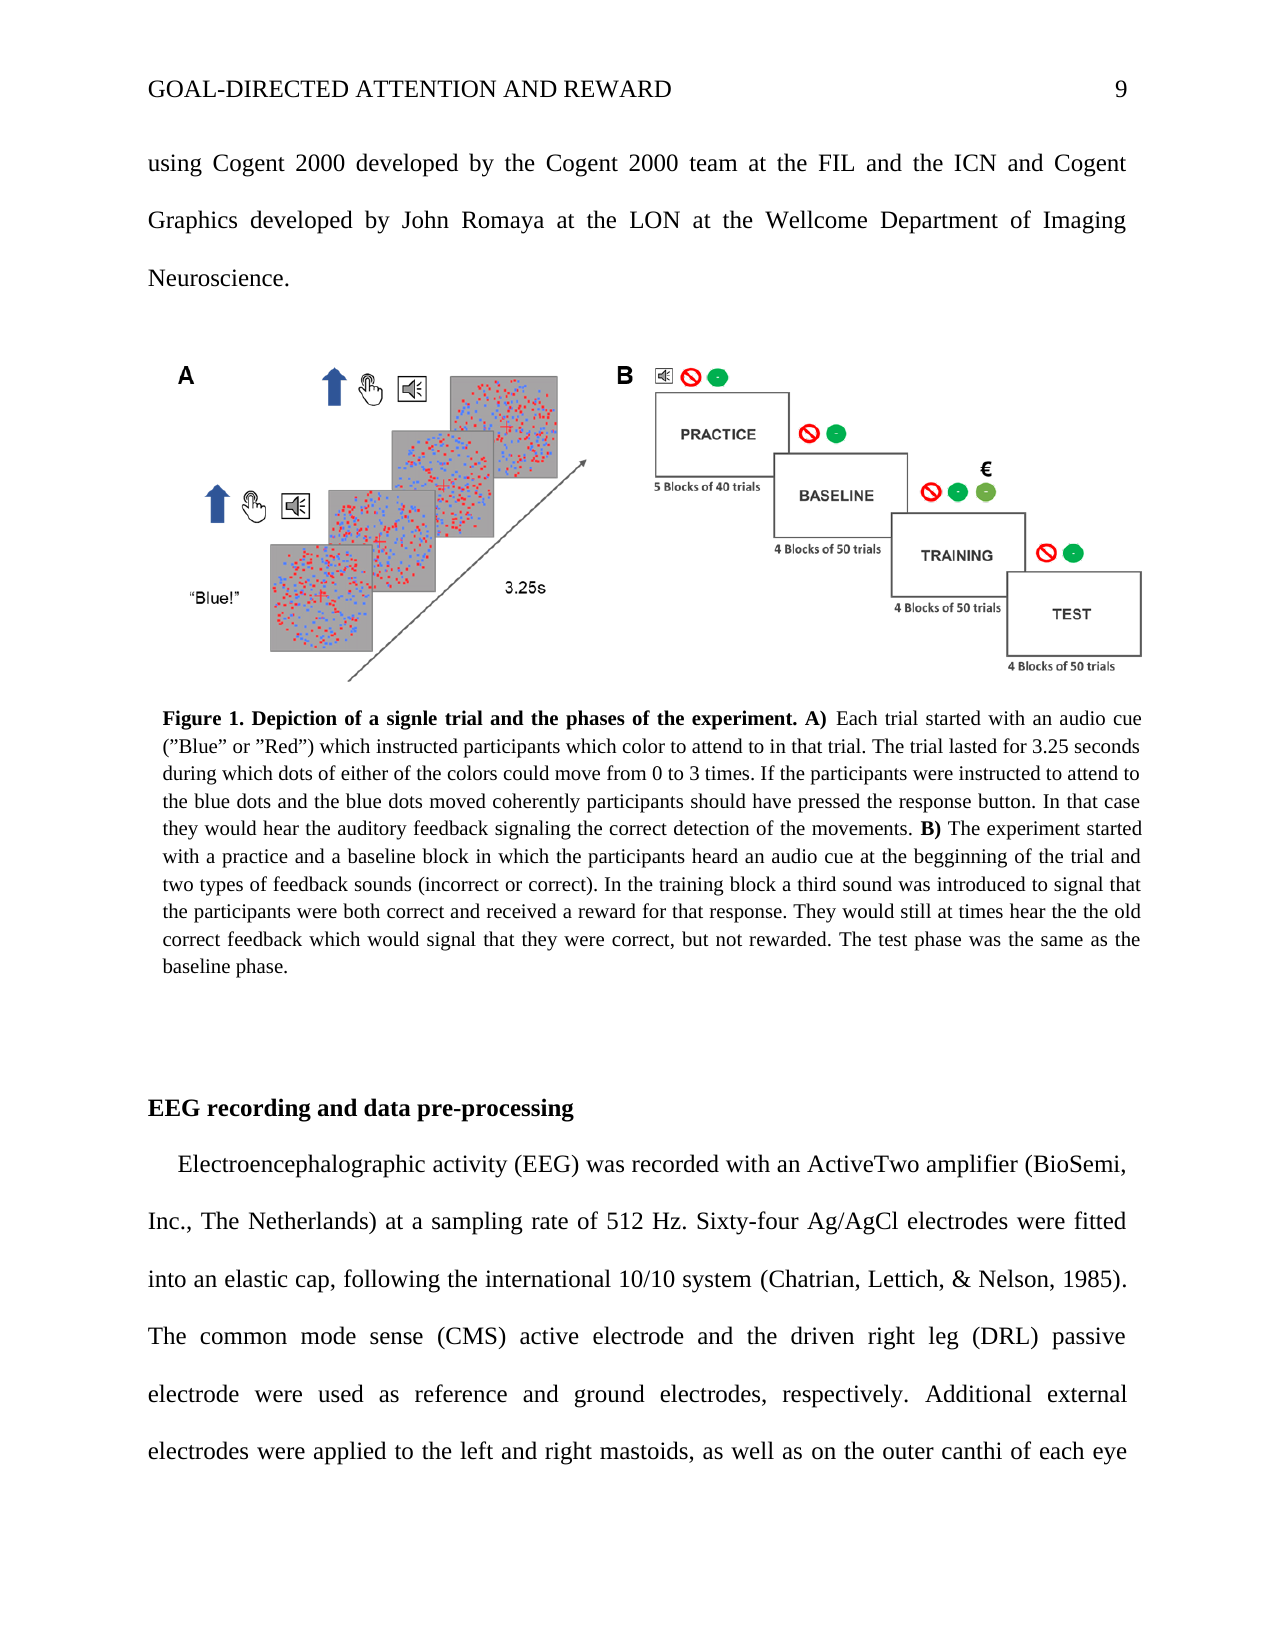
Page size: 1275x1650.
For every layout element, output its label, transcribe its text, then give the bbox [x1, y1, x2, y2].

picture [162, 352, 1143, 682]
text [148, 148, 1127, 291]
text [148, 1149, 1127, 1465]
subtitle EEG recording and data pre-processing [148, 1093, 1127, 1122]
